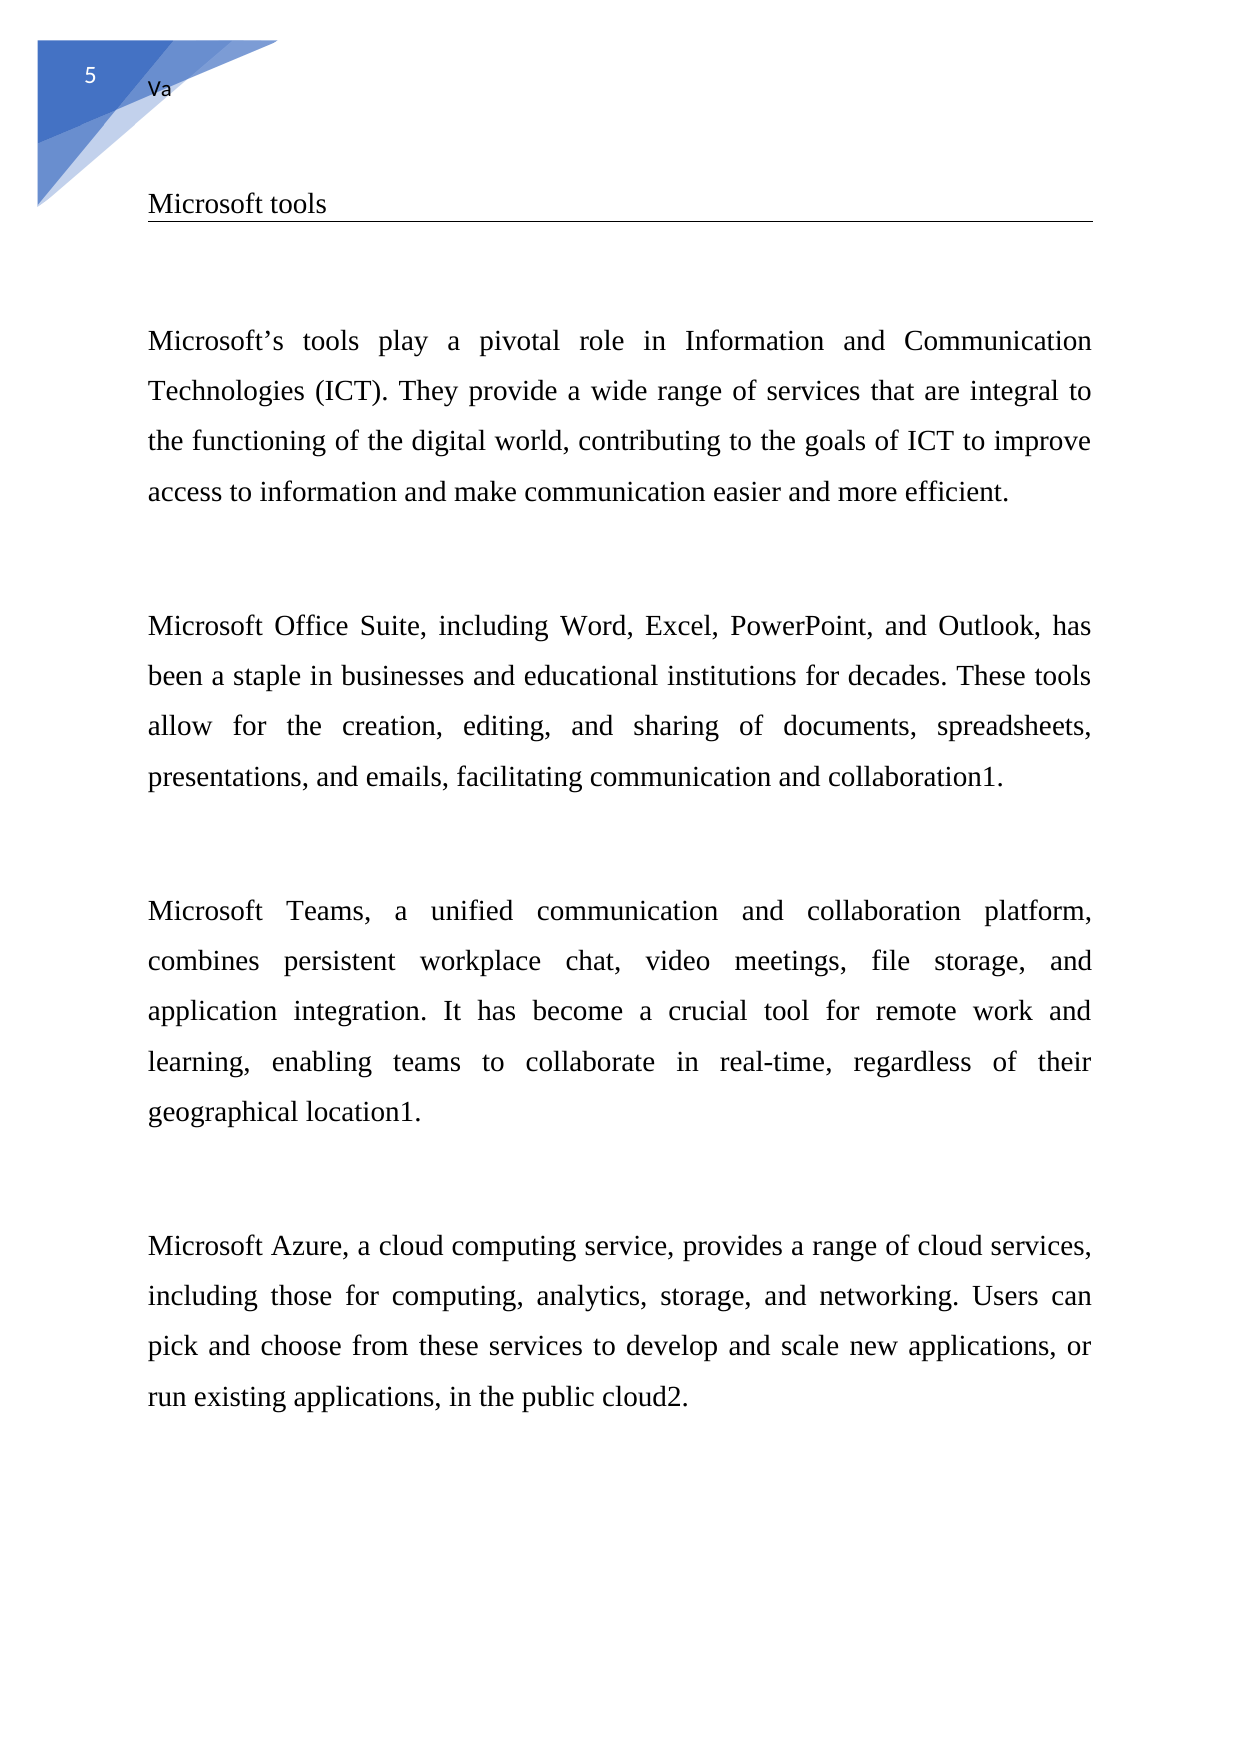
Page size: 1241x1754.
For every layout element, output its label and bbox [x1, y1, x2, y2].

picture [161, 197, 167, 209]
picture [152, 198, 157, 209]
picture [208, 200, 215, 209]
picture [37, 40, 279, 209]
picture [234, 200, 241, 209]
